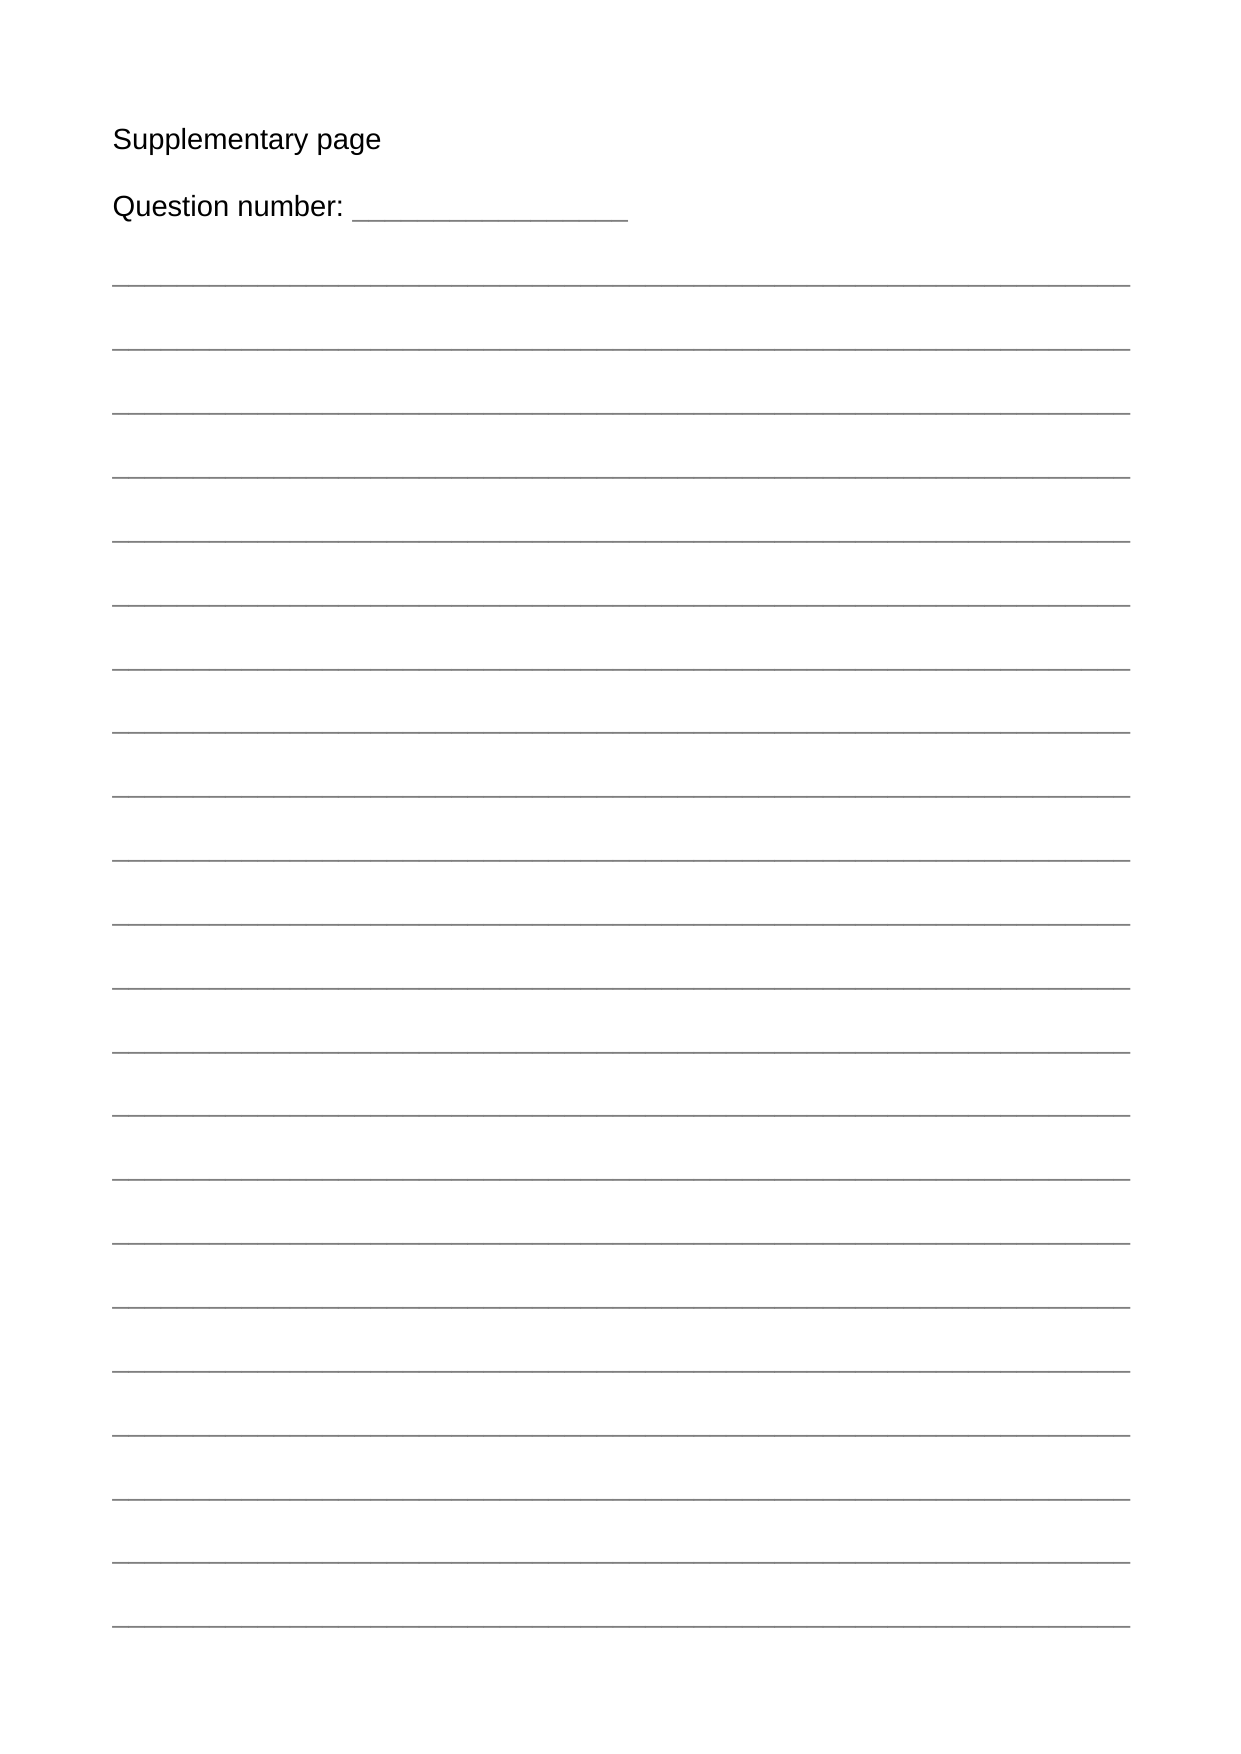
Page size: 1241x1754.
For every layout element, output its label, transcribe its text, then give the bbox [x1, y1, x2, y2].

text Question number: _________________ [112, 189, 1108, 223]
text Supplementary page [112, 122, 1108, 156]
